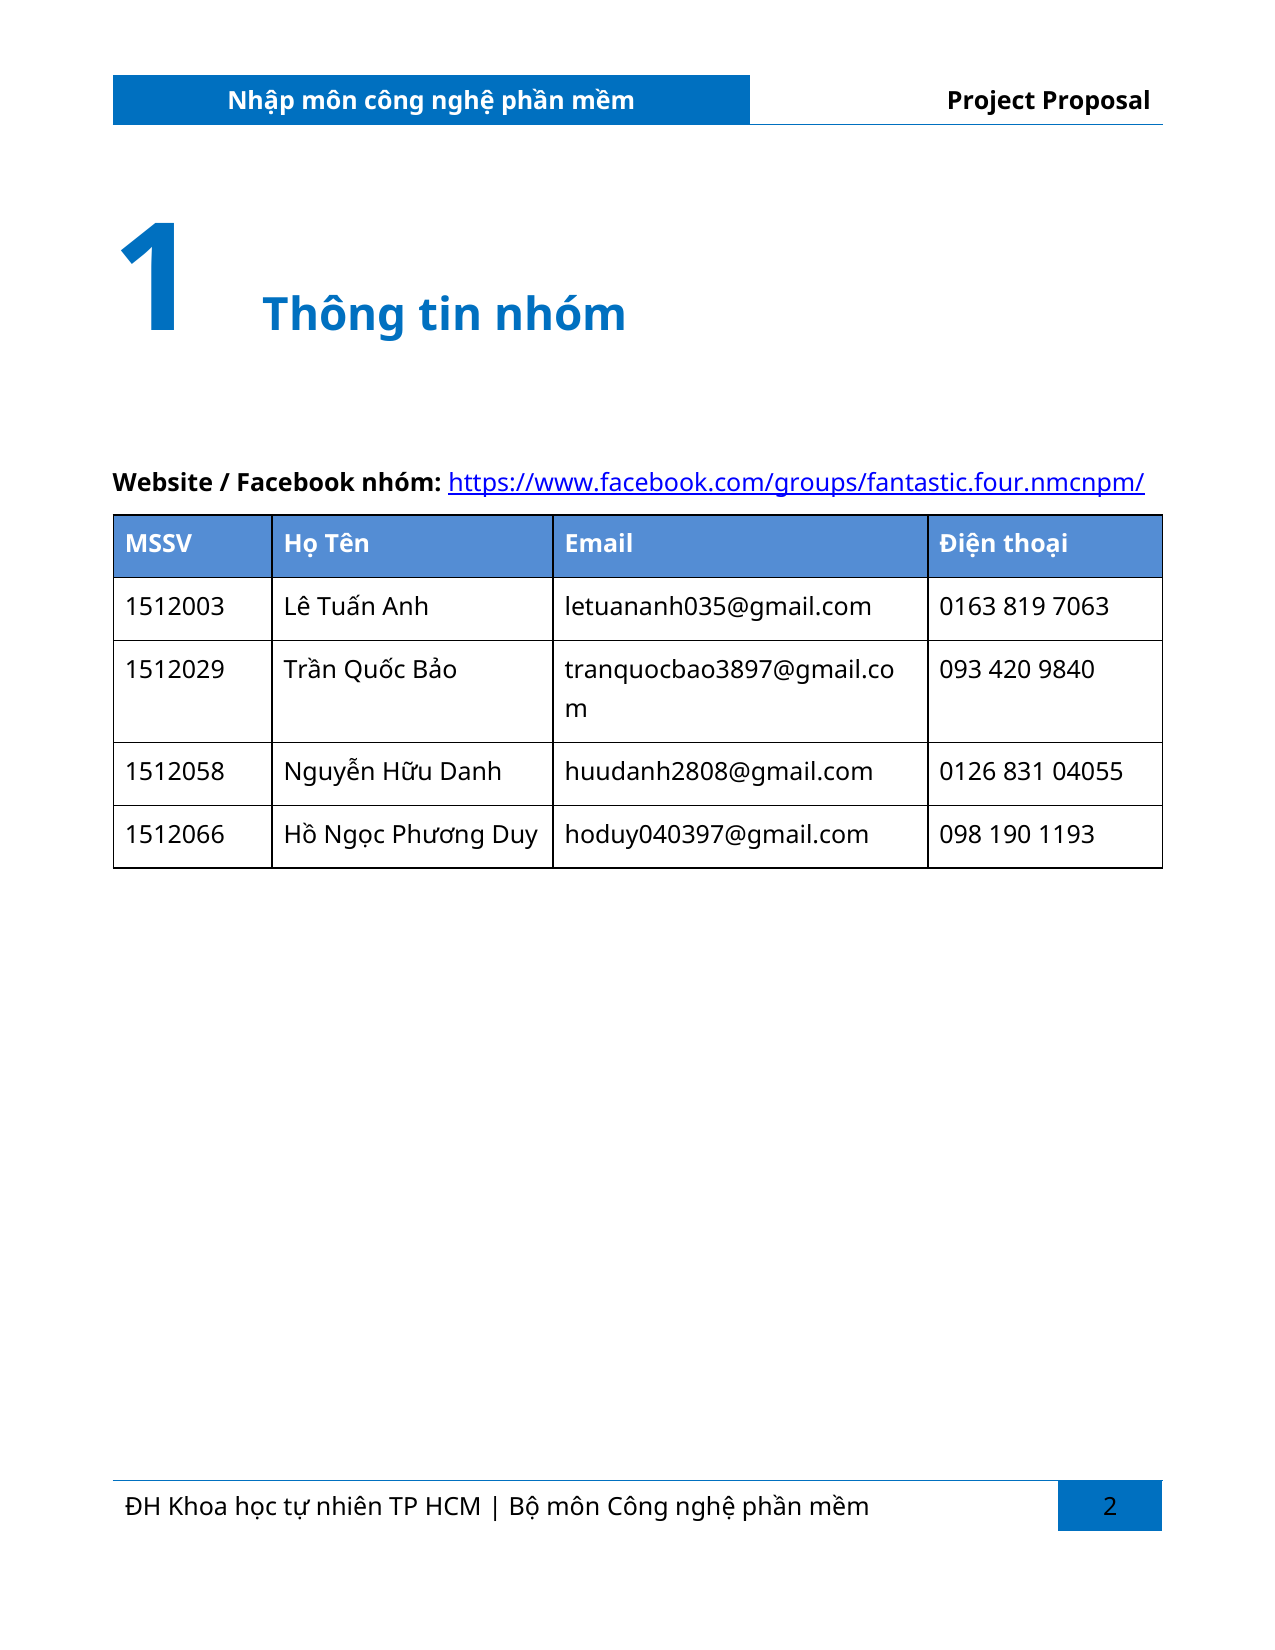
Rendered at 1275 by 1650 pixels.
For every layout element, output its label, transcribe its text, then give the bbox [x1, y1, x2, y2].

table_cell hoduy040397@gmail.com [554, 806, 927, 867]
table_cell letuananh035@gmail.com [554, 578, 927, 640]
table_cell huudanh2808@gmail.com [554, 743, 927, 804]
table_cell 1512058 [114, 743, 271, 804]
table_cell 093 420 9840 [929, 641, 1162, 742]
text Website / Facebook nhóm: https://www.facebook.com/groups/fantastic.four.nmcnpm/ [112, 464, 1162, 498]
table_header Email [554, 516, 927, 577]
subtitle Thông tin nhóm [112, 169, 1162, 374]
table_cell 1512029 [114, 641, 271, 742]
table_cell Lê Tuấn Anh [273, 578, 552, 640]
table_cell 0163 819 7063 [929, 578, 1162, 640]
table_cell Hồ Ngọc Phương Duy [273, 806, 552, 867]
table_header Điện thoại [929, 516, 1162, 577]
table_cell Nguyễn Hữu Danh [273, 743, 552, 804]
table_cell 1512066 [114, 806, 271, 867]
table_header Họ Tên [273, 516, 552, 577]
table_header MSSV [114, 516, 271, 577]
table_cell tranquocbao3897@gmail.com [554, 641, 927, 742]
table_cell 1512003 [114, 578, 271, 640]
table_cell Trần Quốc Bảo [273, 641, 552, 742]
table_cell 098 190 1193 [929, 806, 1162, 867]
table_cell 0126 831 04055 [929, 743, 1162, 804]
